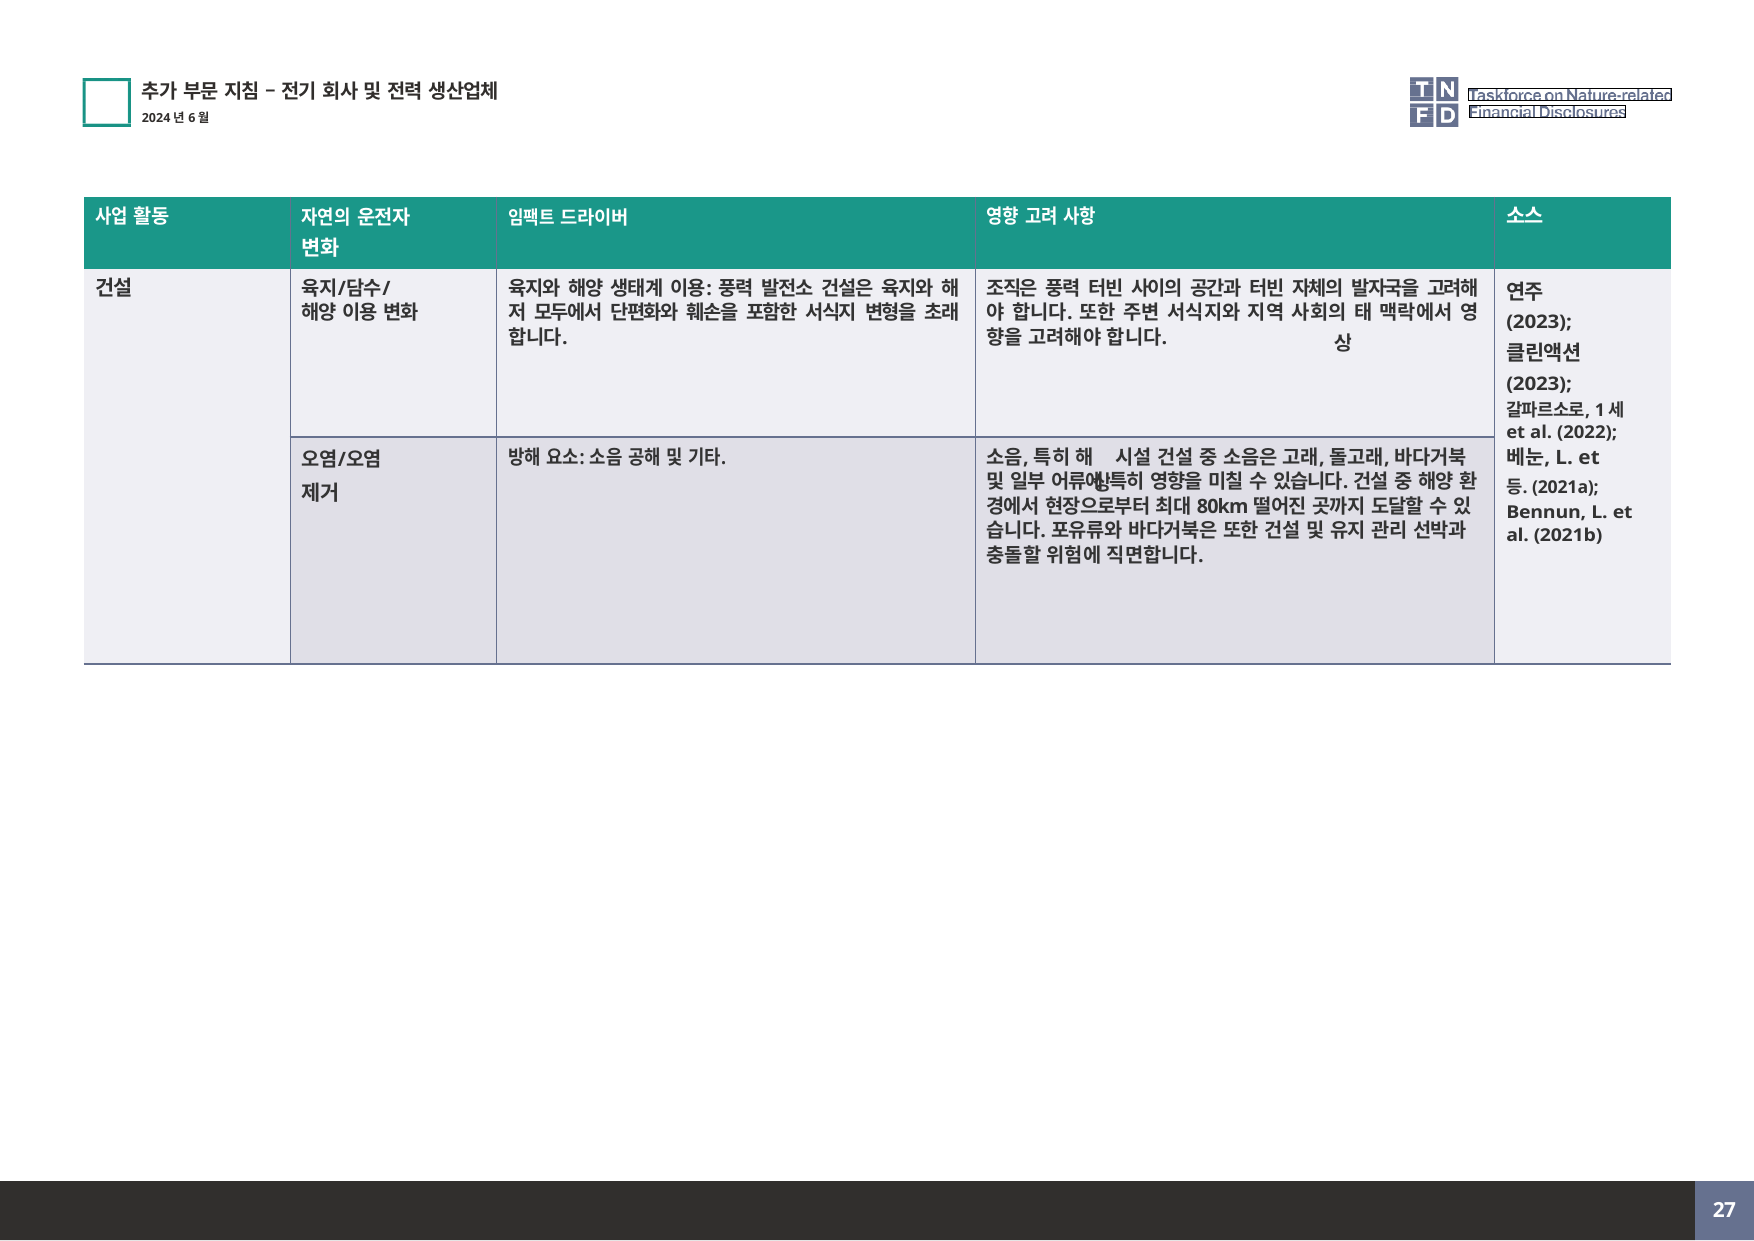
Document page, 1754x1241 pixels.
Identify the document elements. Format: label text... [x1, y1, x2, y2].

table_header 임팩트 드라이버 [497, 197, 975, 269]
table_header 소스 [1495, 197, 1671, 269]
table_header 자연의 운전자 변화 [291, 197, 496, 269]
picture [1334, 333, 1352, 352]
table_header 영향 고려 사항 [976, 197, 1494, 269]
table_cell 소음, 특히 해 시설 건설 중 소음은 고래, 돌고래, 바다거북 및 일부 어류에 특히 영향을 미칠 수 있습니다. 건설 중 해양 환 경에서 현장으로부터 최대 80km 떨어진 곳까지 도달할 수 있 습니다. 포유류와 바다거북은 또한 건설 및 유지 관리 선박과 충돌할 위험에 직면합니다. [976, 438, 1494, 663]
table_header 사업 활동 [84, 197, 290, 269]
table_cell 오염/오염 제거 [291, 438, 496, 663]
picture [82, 78, 131, 127]
table_cell 육지/담수/ 해양 이용 변화 [291, 269, 496, 436]
text 추가 부문 지침 ‒ 전기 회사 및 전력 생산업체 [142, 71, 1681, 105]
table_cell 조직은 풍력 터빈 사이의 공간과 터빈 자체의 발자국을 고려해 야 합니다. 또한 주변 서식지와 지역 사회의 태 맥락에서 영 향을 고려해야 합니다. [976, 269, 1494, 436]
picture [1410, 77, 1459, 127]
table_cell 방해 요소: 소음 공해 및 기타. [497, 438, 975, 663]
table_cell 육지와 해양 생태계 이용: 풍력 발전소 건설은 육지와 해 저 모두에서 단편화와 훼손을 포함한 서식지 변형을 초래 합니다. [497, 269, 975, 436]
picture [1093, 472, 1111, 492]
text 2024년 6월 [142, 105, 1410, 127]
text 2024년 6월 [1459, 105, 1681, 127]
table_cell 연주 (2023); 클린액션 (2023); 갈파르소로, 1세 et al. (2022); 베눈, L. et 등. (2021a); Bennun, L. et al. (2021b) [1495, 269, 1671, 663]
table_cell 건설 [84, 269, 290, 663]
